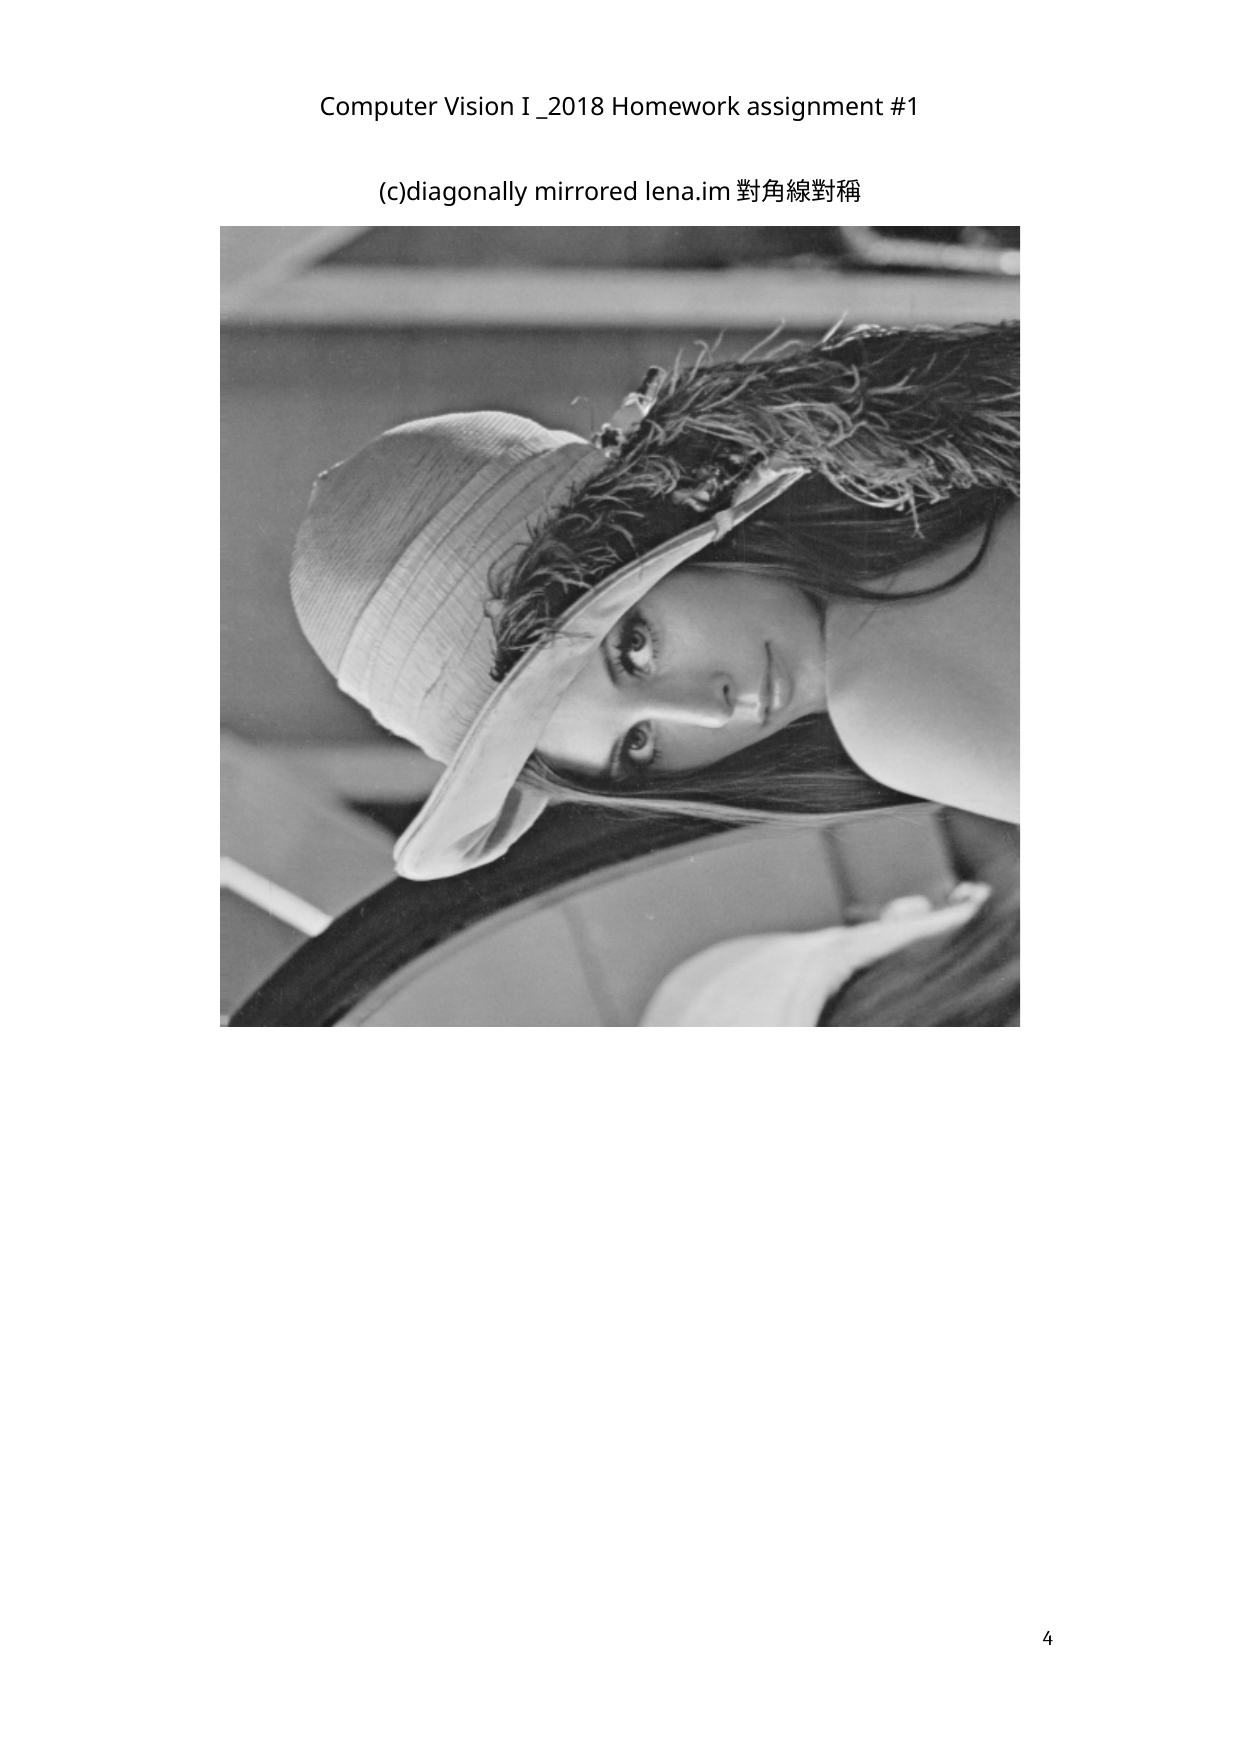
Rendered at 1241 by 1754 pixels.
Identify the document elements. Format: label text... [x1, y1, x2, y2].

text (c)diagonally mirrored lena.im對角線對稱 [187, 169, 1053, 210]
picture [220, 226, 1020, 1027]
